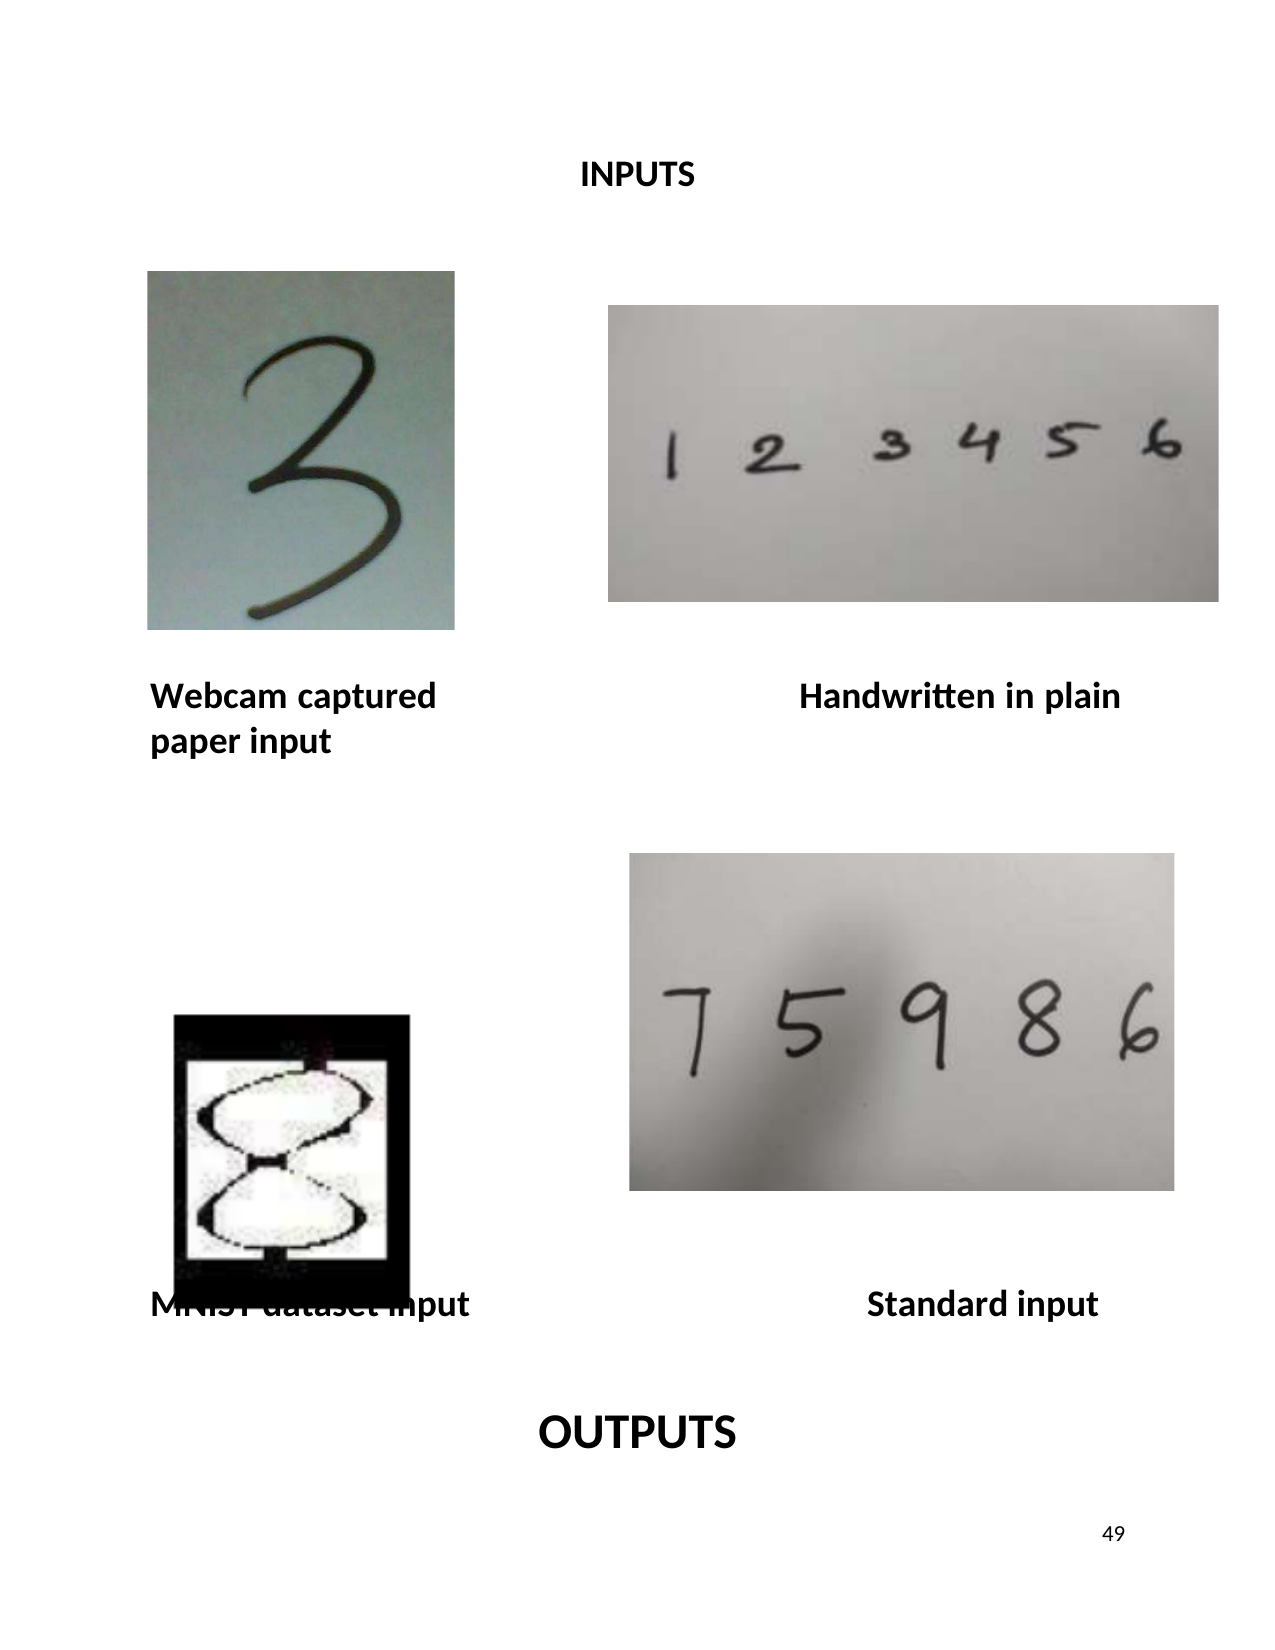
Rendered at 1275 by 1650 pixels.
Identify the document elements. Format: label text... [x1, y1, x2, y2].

picture [629, 853, 1175, 1191]
picture [608, 305, 1219, 602]
text INPUTS [150, 150, 1125, 196]
text Webcam captured Handwritten in plain paper input [150, 672, 1125, 763]
picture [139, 982, 437, 1334]
text OUTPUTS [150, 1400, 1125, 1461]
picture [147, 271, 455, 630]
text MNIST dataset input Standard input [150, 1280, 1125, 1326]
